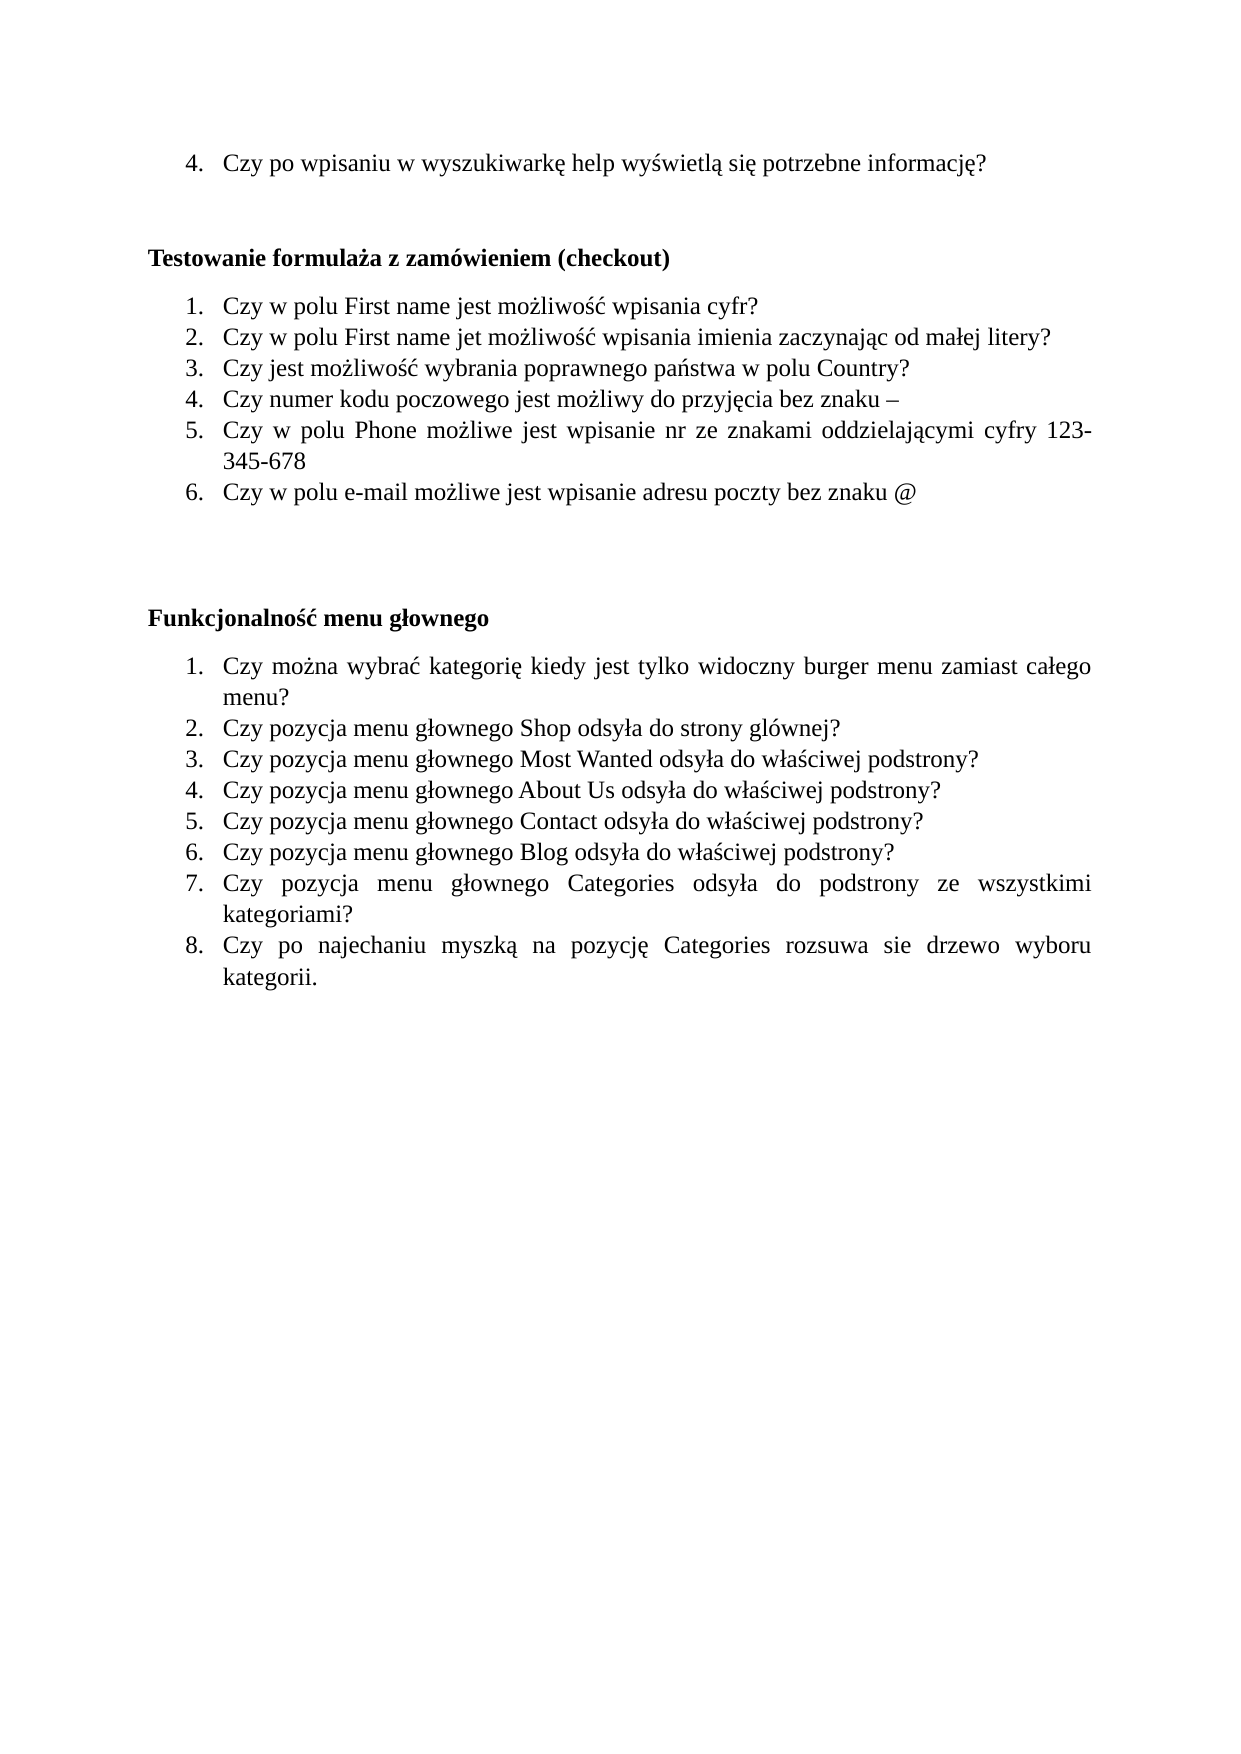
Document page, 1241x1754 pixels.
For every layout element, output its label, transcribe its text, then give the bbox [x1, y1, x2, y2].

list Czy pozycja menu głownego Blog odsyła do właściwej podstrony? [185, 837, 1093, 866]
list Czy w polu Phone możliwe jest wpisanie nr ze znakami oddzielającymi cyfry 123-345-678 [185, 415, 1093, 475]
list Czy pozycja menu głownego Most Wanted odsyła do właściwej podstrony? [185, 744, 1093, 773]
list Czy pozycja menu głownego Contact odsyła do właściwej podstrony? [185, 806, 1093, 835]
text Funkcjonalność menu głownego [148, 603, 1093, 632]
list Czy numer kodu poczowego jest możliwy do przyjęcia bez znaku – [185, 384, 1093, 413]
list Czy po najechaniu myszką na pozycję Categories rozsuwa sie drzewo wyboru kategorii. [185, 931, 1093, 990]
list Czy pozycja menu głownego About Us odsyła do właściwej podstrony? [185, 775, 1093, 804]
list Czy w polu e-mail możliwe jest wpisanie adresu poczty bez znaku @ [185, 477, 1093, 506]
list Czy w polu First name jet możliwość wpisania imienia zaczynając od małej litery? [185, 322, 1093, 351]
list Czy pozycja menu głownego Shop odsyła do strony glównej? [185, 713, 1093, 742]
list Czy pozycja menu głownego Categories odsyła do podstrony ze wszystkimi kategoriami? [185, 868, 1093, 928]
list Czy można wybrać kategorię kiedy jest tylko widoczny burger menu zamiast całego menu? [185, 651, 1093, 711]
list Czy jest możliwość wybrania poprawnego państwa w polu Country? [185, 353, 1093, 382]
list Czy po wpisaniu w wyszukiwarkę help wyświetlą się potrzebne informację? [185, 148, 1093, 176]
text Testowanie formulaża z zamówieniem (checkout) [148, 243, 1093, 272]
list Czy w polu First name jest możliwość wpisania cyfr? [185, 291, 1093, 319]
